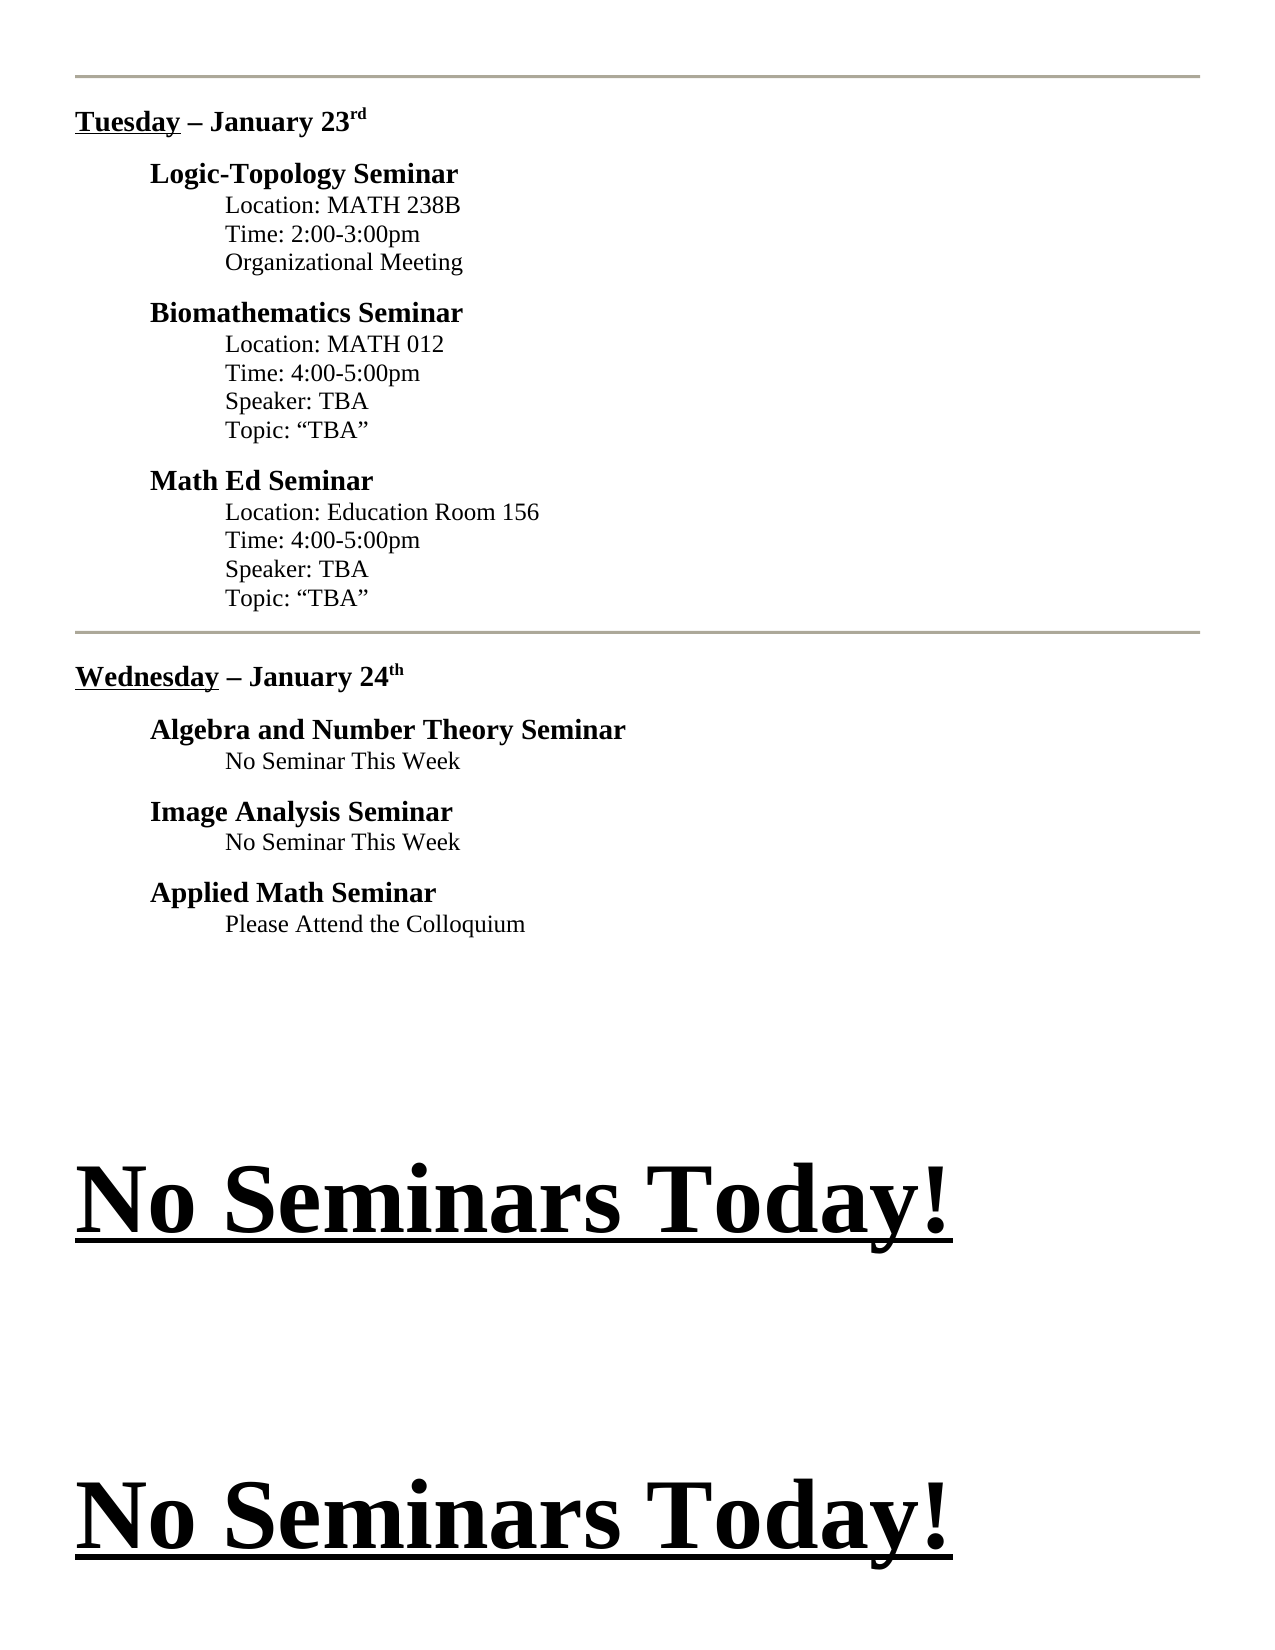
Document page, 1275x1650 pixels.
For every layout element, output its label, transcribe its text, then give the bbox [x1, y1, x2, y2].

text Location: MATH 012 [150, 329, 1200, 358]
text Speaker: TBA [75, 386, 1200, 415]
text Location: Education Room 156 [150, 497, 1200, 525]
text Speaker: TBA [75, 554, 1200, 583]
text Math Ed Seminar [75, 463, 1200, 497]
text Location: MATH 238B [75, 190, 1200, 219]
text Logic-Topology Seminar [75, 156, 1200, 190]
text Please Attend the Colloquium [225, 909, 1200, 937]
text Applied Math Seminar [75, 875, 1200, 909]
text Topic: “TBA” [150, 415, 1200, 444]
text No Seminars Today! [75, 1139, 1200, 1254]
text No Seminar This Week [225, 827, 1200, 856]
text No Seminars Today! [75, 1455, 1200, 1570]
text Organizational Meeting [75, 247, 1200, 276]
text Image Analysis Seminar [75, 794, 1200, 827]
text Topic: “TBA” [225, 583, 1200, 612]
text Time: 2:00-3:00pm [75, 219, 1200, 247]
text Tuesday – January 23rd [75, 104, 1200, 137]
text Algebra and Number Theory Seminar [75, 712, 1200, 746]
text Time: 4:00-5:00pm [75, 358, 1200, 386]
text Time: 4:00-5:00pm [75, 525, 1200, 554]
text No Seminar This Week [225, 746, 1200, 774]
text Biomathematics Seminar [75, 295, 1200, 329]
text Wednesday – January 24th [75, 659, 1200, 693]
